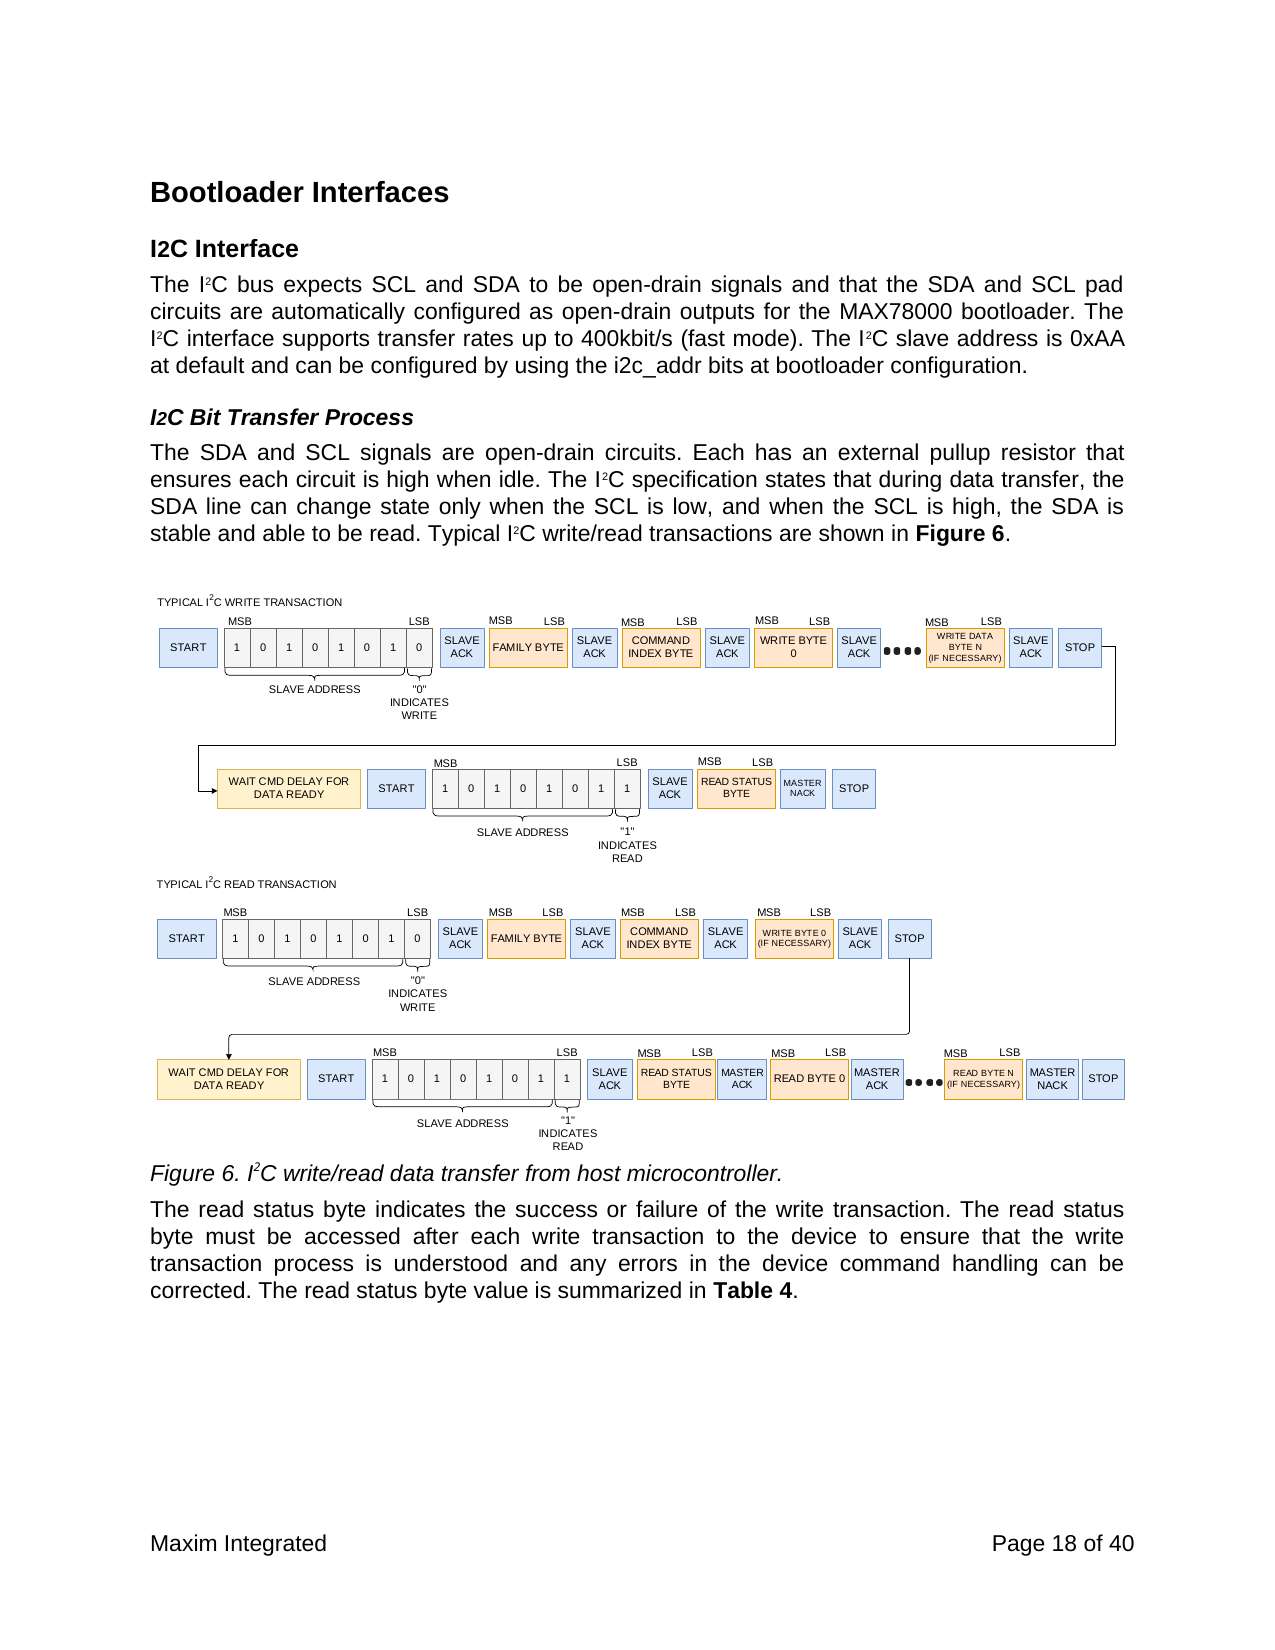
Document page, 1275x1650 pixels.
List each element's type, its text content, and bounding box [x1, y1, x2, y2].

text The I2C bus expects SCL and SDA to be open-drain signals and that the SDA and SCL pad circuits are automatically configured as open-drain outputs for the MAX78000 bootloader. The I2C interface supports transfer rates up to 400kbit/s (fast mode). The I2C slave address is 0xAA at default and can be configured by using the i2c_addr bits at bootloader configuration. [150, 271, 1125, 379]
text Figure 6. I2C write/read data transfer from host microcontroller. [260, 1159, 1125, 1187]
subtitle I2C Interface [150, 233, 1125, 262]
text The read status byte indicates the success or failure of the write transaction. The read status byte must be accessed after each write transaction to the device to ensure that the write transaction process is understood and any errors in the device command handling can be corrected. The read status byte value is summarized in Table 4. [150, 1196, 1125, 1304]
text The SDA and SCL signals are open-drain circuits. Each has an external pullup resistor that ensures each circuit is high when idle. The I2C specification states that during data transfer, the SDA line can change state only when the SCL is low, and when the SCL is high, the SDA is stable and able to be read. Typical I2C write/read transactions are shown in Figure 6. [150, 439, 1125, 547]
subtitle Bootloader Interfaces [150, 175, 1125, 208]
subtitle I2C Bit Transfer Process [150, 404, 1125, 430]
